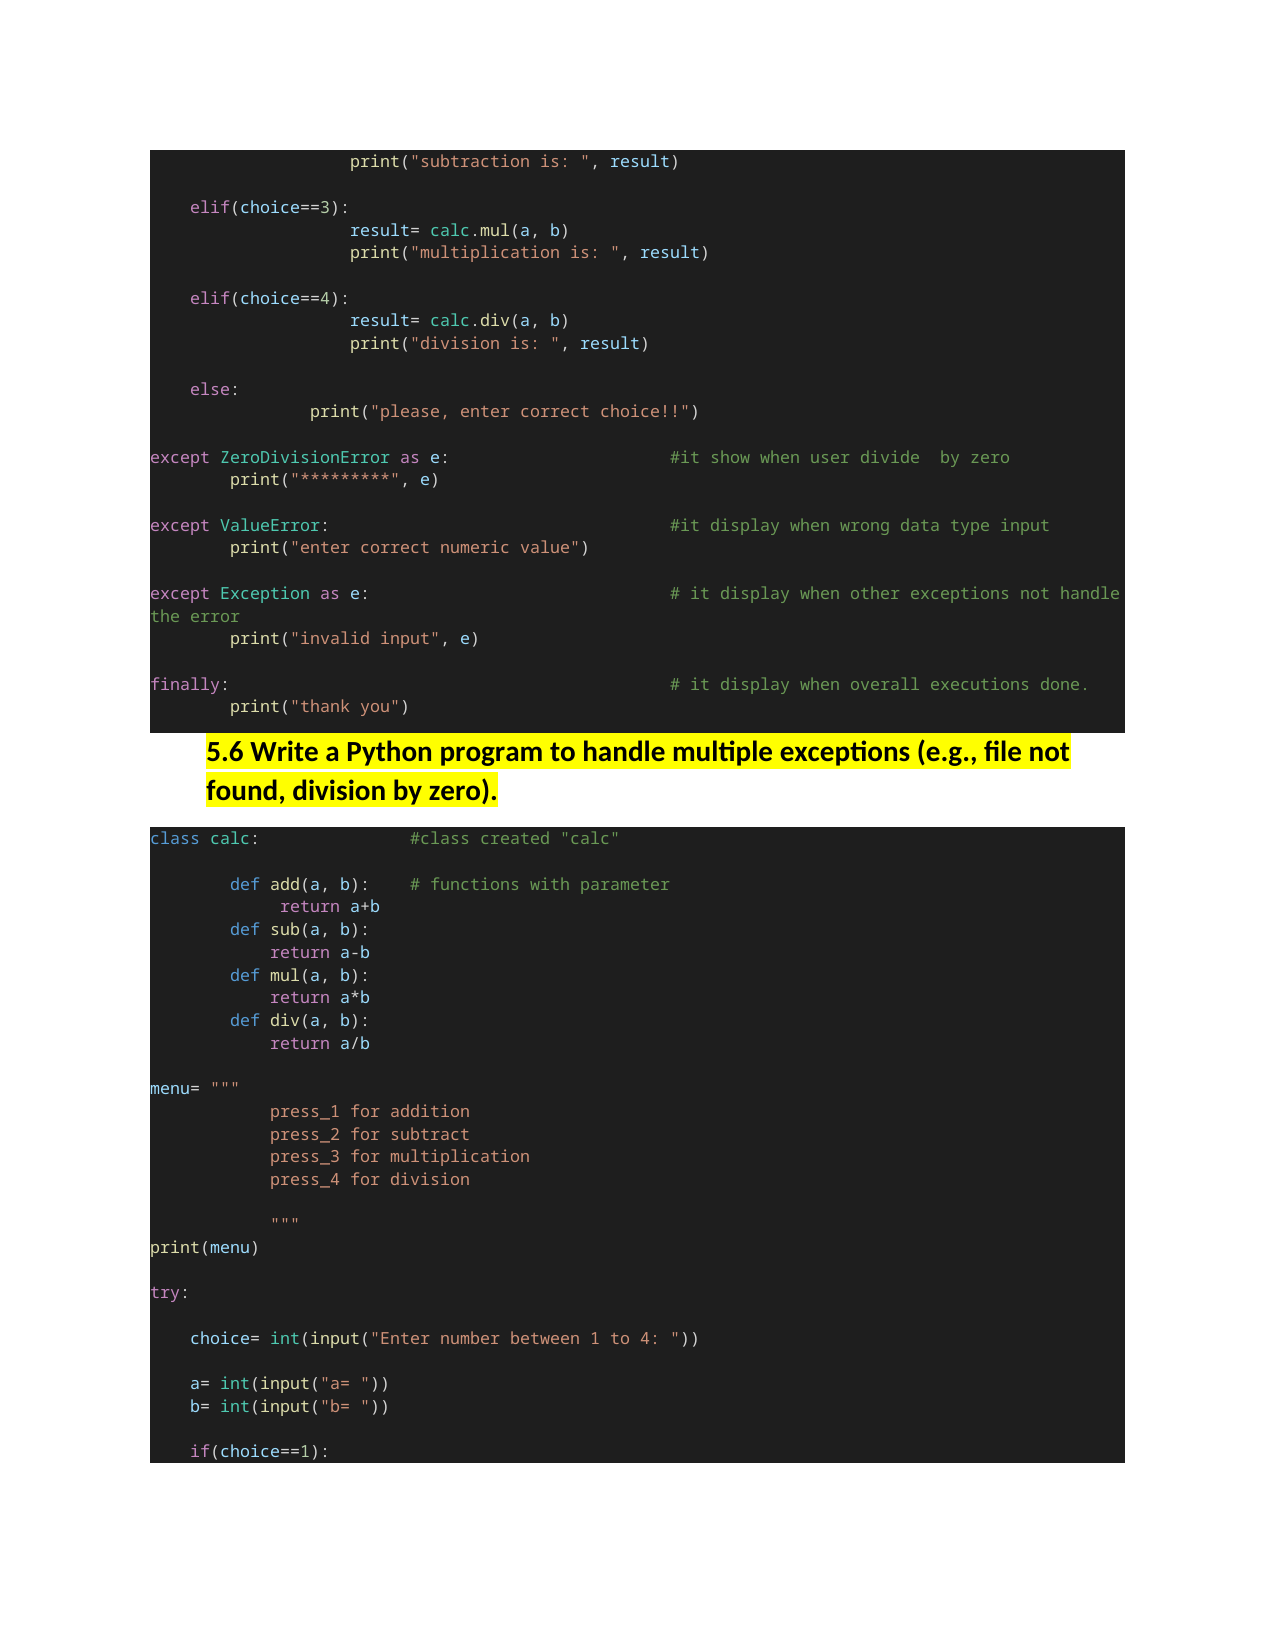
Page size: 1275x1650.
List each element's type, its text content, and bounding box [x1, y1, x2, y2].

text def mul(a, b): [150, 963, 1125, 986]
text print(menu) [150, 1236, 1125, 1258]
text print("subtraction is: ", result) [150, 150, 1125, 173]
text def add(a, b): # functions with parameter [150, 872, 1125, 895]
text b= int(input("b= ")) [150, 1394, 1125, 1417]
text choice= int(input("Enter number between 1 to 4: ")) [150, 1326, 1125, 1349]
text press_2 for subtract [150, 1122, 1125, 1145]
text print("invalid input", e) [150, 627, 1125, 649]
text def sub(a, b): [150, 918, 1125, 940]
text print("enter correct numeric value") [150, 536, 1125, 559]
text class calc: #class created "calc" [150, 827, 1125, 849]
text print("multiplication is: ", result) [150, 241, 1125, 263]
text print("division is: ", result) [150, 332, 1125, 354]
text elif(choice==3): [150, 195, 1125, 218]
text press_1 for addition [150, 1099, 1125, 1122]
text def div(a, b): [150, 1008, 1125, 1031]
text else: [150, 377, 1125, 400]
list 5.6 Write a Python program to handle multiple exceptions (e.g., file not found, division by zero). [206, 733, 1125, 807]
text return a-b [150, 940, 1125, 963]
text except ValueError: #it display when wrong data type input [150, 513, 1125, 536]
text """ [150, 1213, 1125, 1236]
text press_3 for multiplication [150, 1145, 1125, 1167]
text return a/b [150, 1031, 1125, 1054]
text result= calc.div(a, b) [150, 309, 1125, 332]
text menu= """ [150, 1077, 1125, 1099]
text return a*b [150, 986, 1125, 1008]
text finally: # it display when overall executions done. [150, 672, 1125, 695]
text a= int(input("a= ")) [150, 1372, 1125, 1394]
text try: [150, 1281, 1125, 1304]
text print("please, enter correct choice!!") [150, 400, 1125, 422]
text except Exception as e: # it display when other exceptions not handle the error [150, 581, 1125, 627]
text if(choice==1): [150, 1440, 1125, 1463]
text result= calc.mul(a, b) [150, 218, 1125, 241]
text print("*********", e) [150, 468, 1125, 491]
text print("thank you") [150, 695, 1125, 718]
text elif(choice==4): [150, 286, 1125, 309]
text press_4 for division [150, 1167, 1125, 1190]
text except ZeroDivisionError as e: #it show when user divide by zero [150, 445, 1125, 468]
text return a+b [150, 895, 1125, 918]
